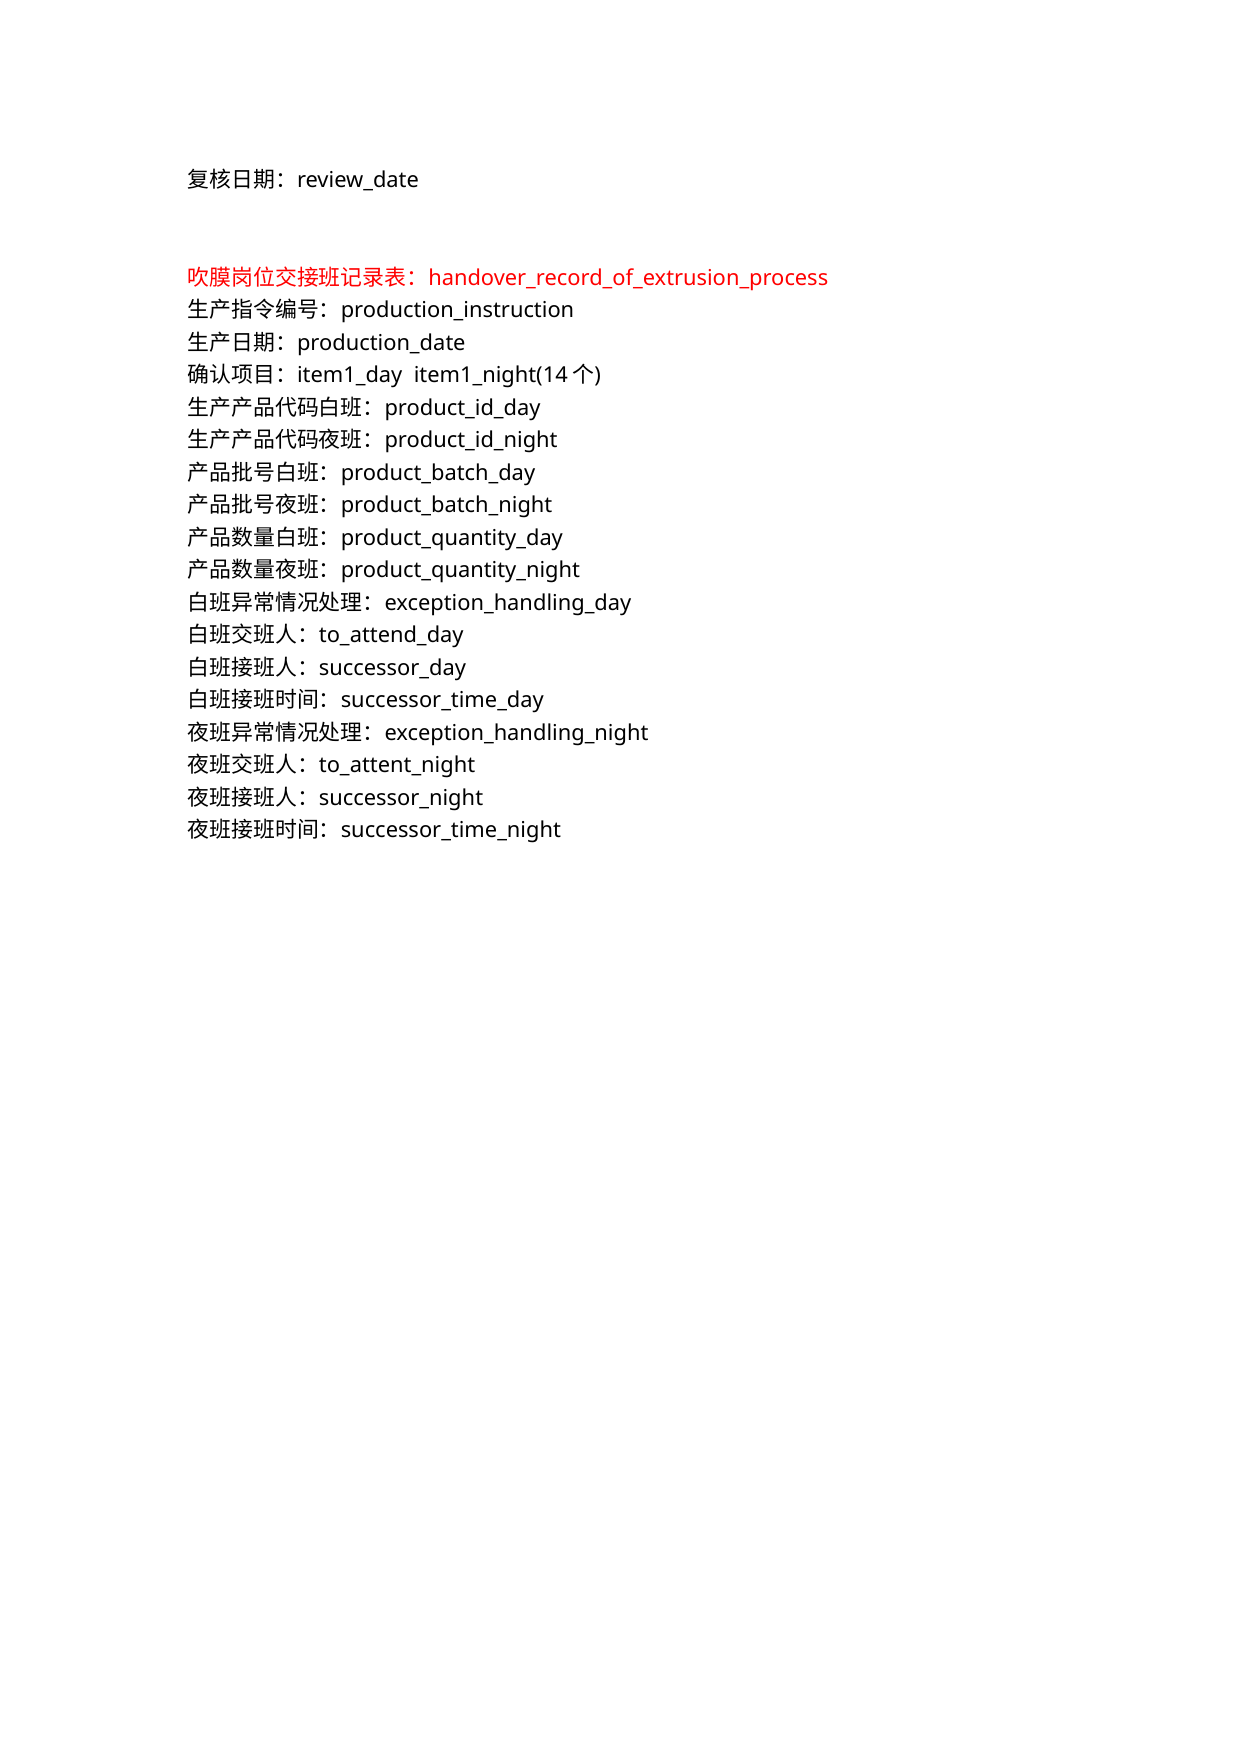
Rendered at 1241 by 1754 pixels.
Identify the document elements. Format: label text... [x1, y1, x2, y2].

text 夜班接班时间：successor_time_night [187, 812, 1053, 844]
text 白班接班时间：successor_time_day [187, 682, 1053, 714]
text 夜班异常情况处理：exception_handling_night [187, 714, 1053, 747]
text 白班接班人：successor_day [187, 649, 1053, 682]
text 夜班交班人：to_attent_night [187, 747, 1053, 779]
text 白班交班人：to_attend_day [187, 617, 1053, 649]
text 夜班接班人：successor_night [187, 779, 1053, 812]
text 产品批号白班：product_batch_day [187, 454, 1053, 487]
text 生产日期：production_date [187, 324, 1053, 357]
text 生产产品代码白班：product_id_day [187, 389, 1053, 422]
text 产品数量白班：product_quantity_day [187, 519, 1053, 552]
text 白班异常情况处理：exception_handling_day [187, 584, 1053, 617]
text 复核日期：review_date [187, 162, 1053, 194]
text 吹膜岗位交接班记录表：handover_record_of_extrusion_process [187, 259, 1053, 292]
text 生产指令编号：production_instruction [187, 292, 1053, 324]
text 生产产品代码夜班：product_id_night [187, 422, 1053, 454]
text 产品数量夜班：product_quantity_night [187, 552, 1053, 584]
text 确认项目：item1_day item1_night(14个) [187, 357, 1053, 389]
text 产品批号夜班：product_batch_night [187, 487, 1053, 519]
